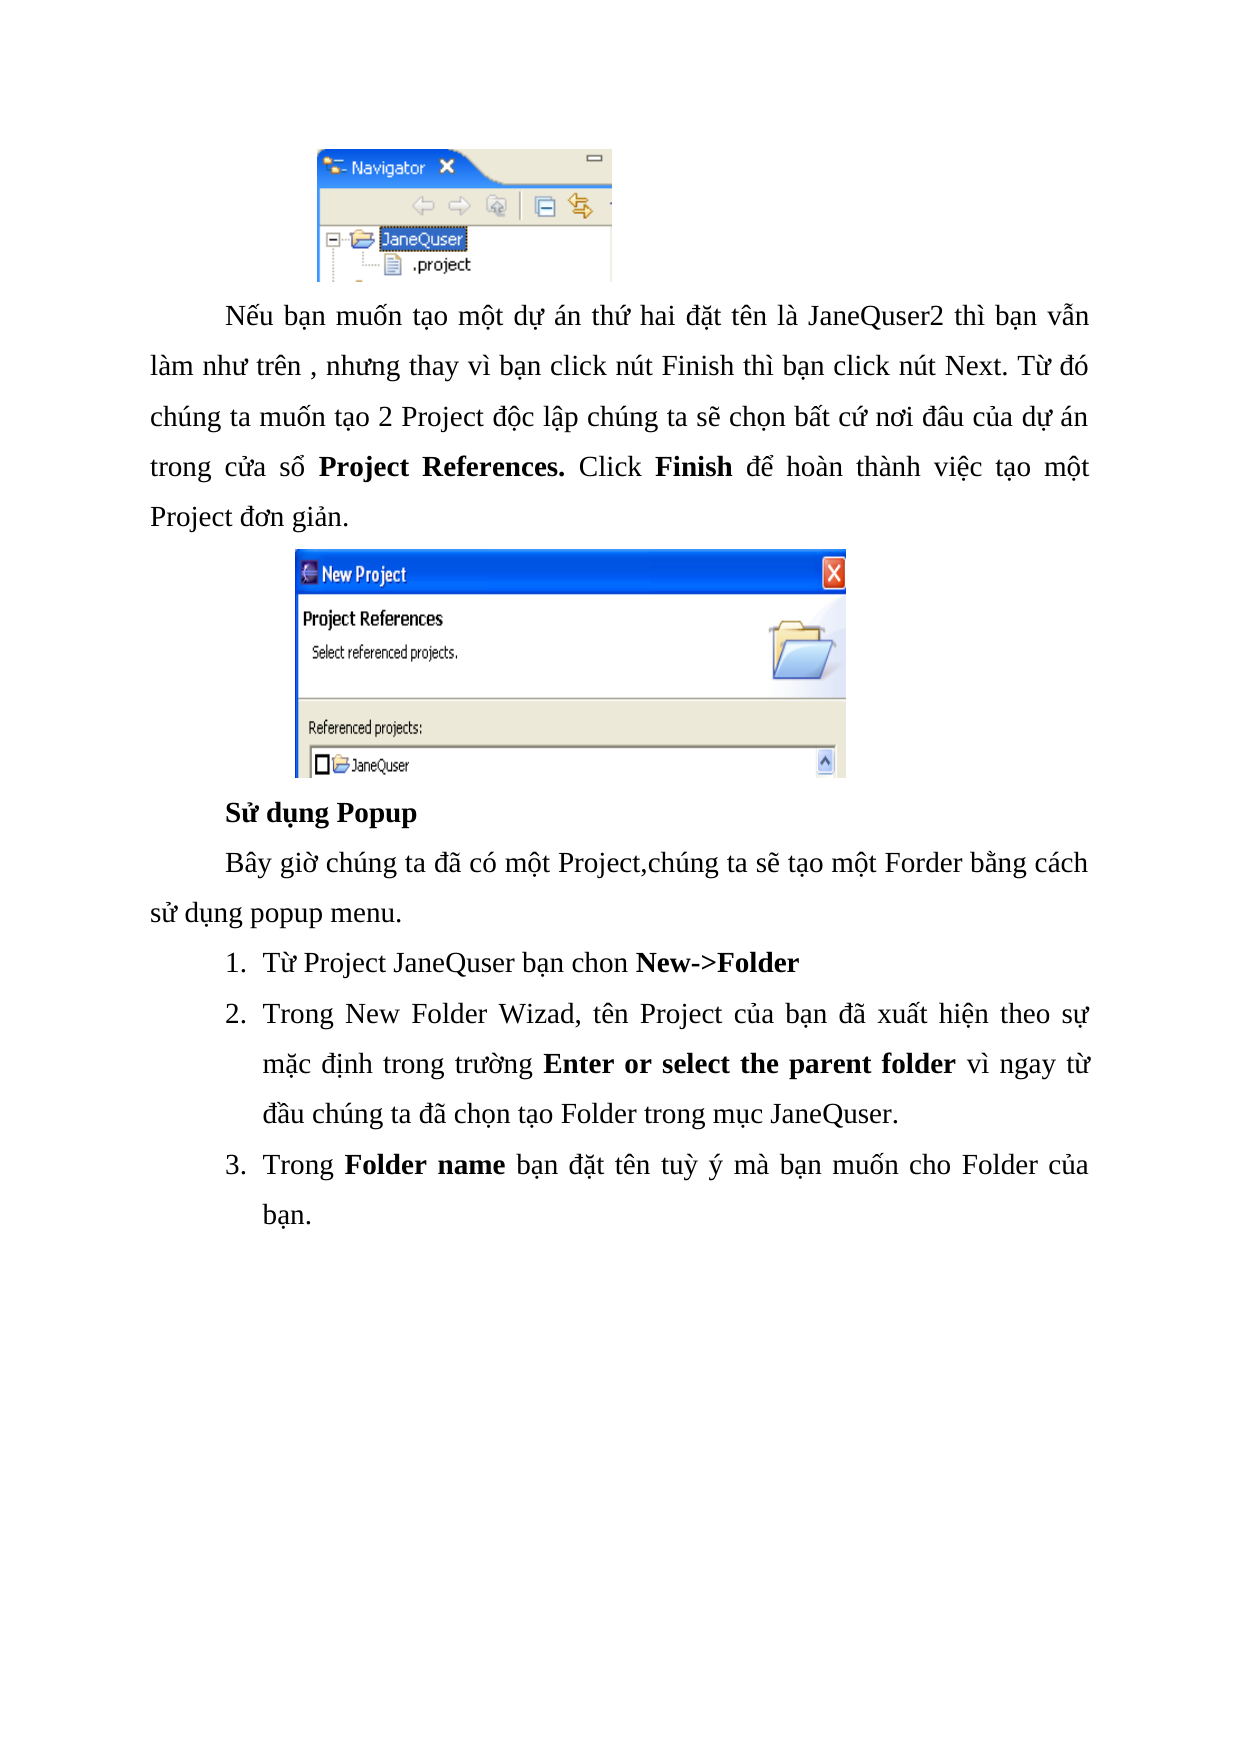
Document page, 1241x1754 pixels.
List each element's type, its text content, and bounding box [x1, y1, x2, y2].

list Từ Project JaneQuser bạn chon New->Folder [225, 946, 1090, 979]
text Nếu bạn muốn tạo một dự án thứ hai đặt tên là JaneQuser2 thì bạn vẫn làm như trên , nhưng thay vì bạn click nút Finish thì bạn click nút Next. Từ đó chúng ta muốn tạo 2 Project độc lập chúng ta sẽ chọn bất cứ nơi đâu của dự án trong cửa sổ Project References. Click Finish để hoàn thành việc tạo một Project đơn giản. [150, 298, 1090, 533]
list Trong New Folder Wizad, tên Project của bạn đã xuất hiện theo sự mặc định trong trường Enter or select the parent folder vì ngay từ đầu chúng ta đã chọn tạo Folder trong mục JaneQuser. [225, 996, 1090, 1130]
picture [295, 549, 846, 778]
picture [317, 149, 612, 282]
text Sử dụng Popup [150, 795, 1090, 828]
list Trong Folder name bạn đặt tên tuỳ ý mà bạn muốn cho Folder của bạn. [225, 1147, 1090, 1231]
text Bây giờ chúng ta đã có một Project,chúng ta sẽ tạo một Forder bằng cách sử dụng popup menu. [150, 845, 1090, 929]
